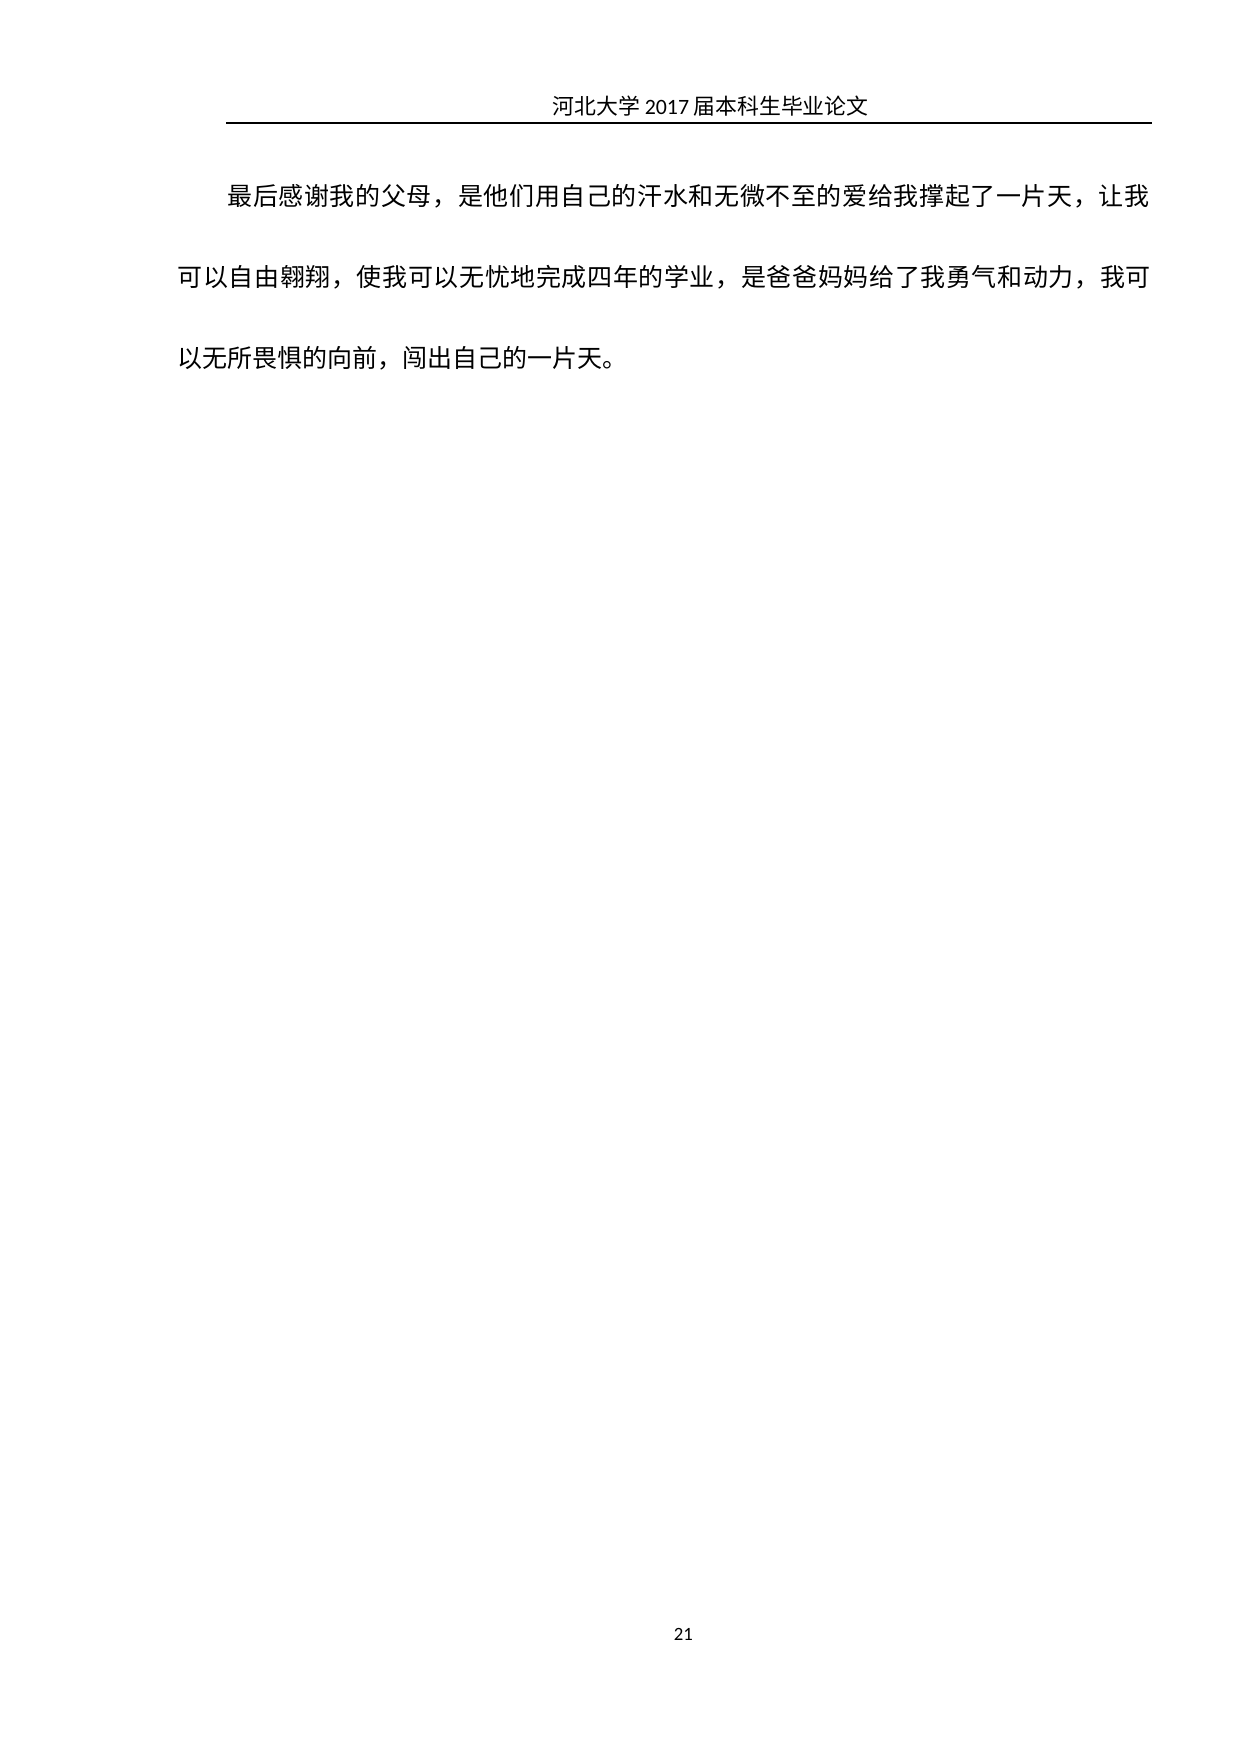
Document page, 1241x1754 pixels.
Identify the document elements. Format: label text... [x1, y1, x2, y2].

text 最后感谢我的父母，是他们用自己的汗水和无微不至的爱给我撑起了一片天，让我可以自由翱翔，使我可以无忧地完成四年的学业，是爸爸妈妈给了我勇气和动力，我可以无所畏惧的向前，闯出自己的一片天。 [177, 162, 1152, 389]
